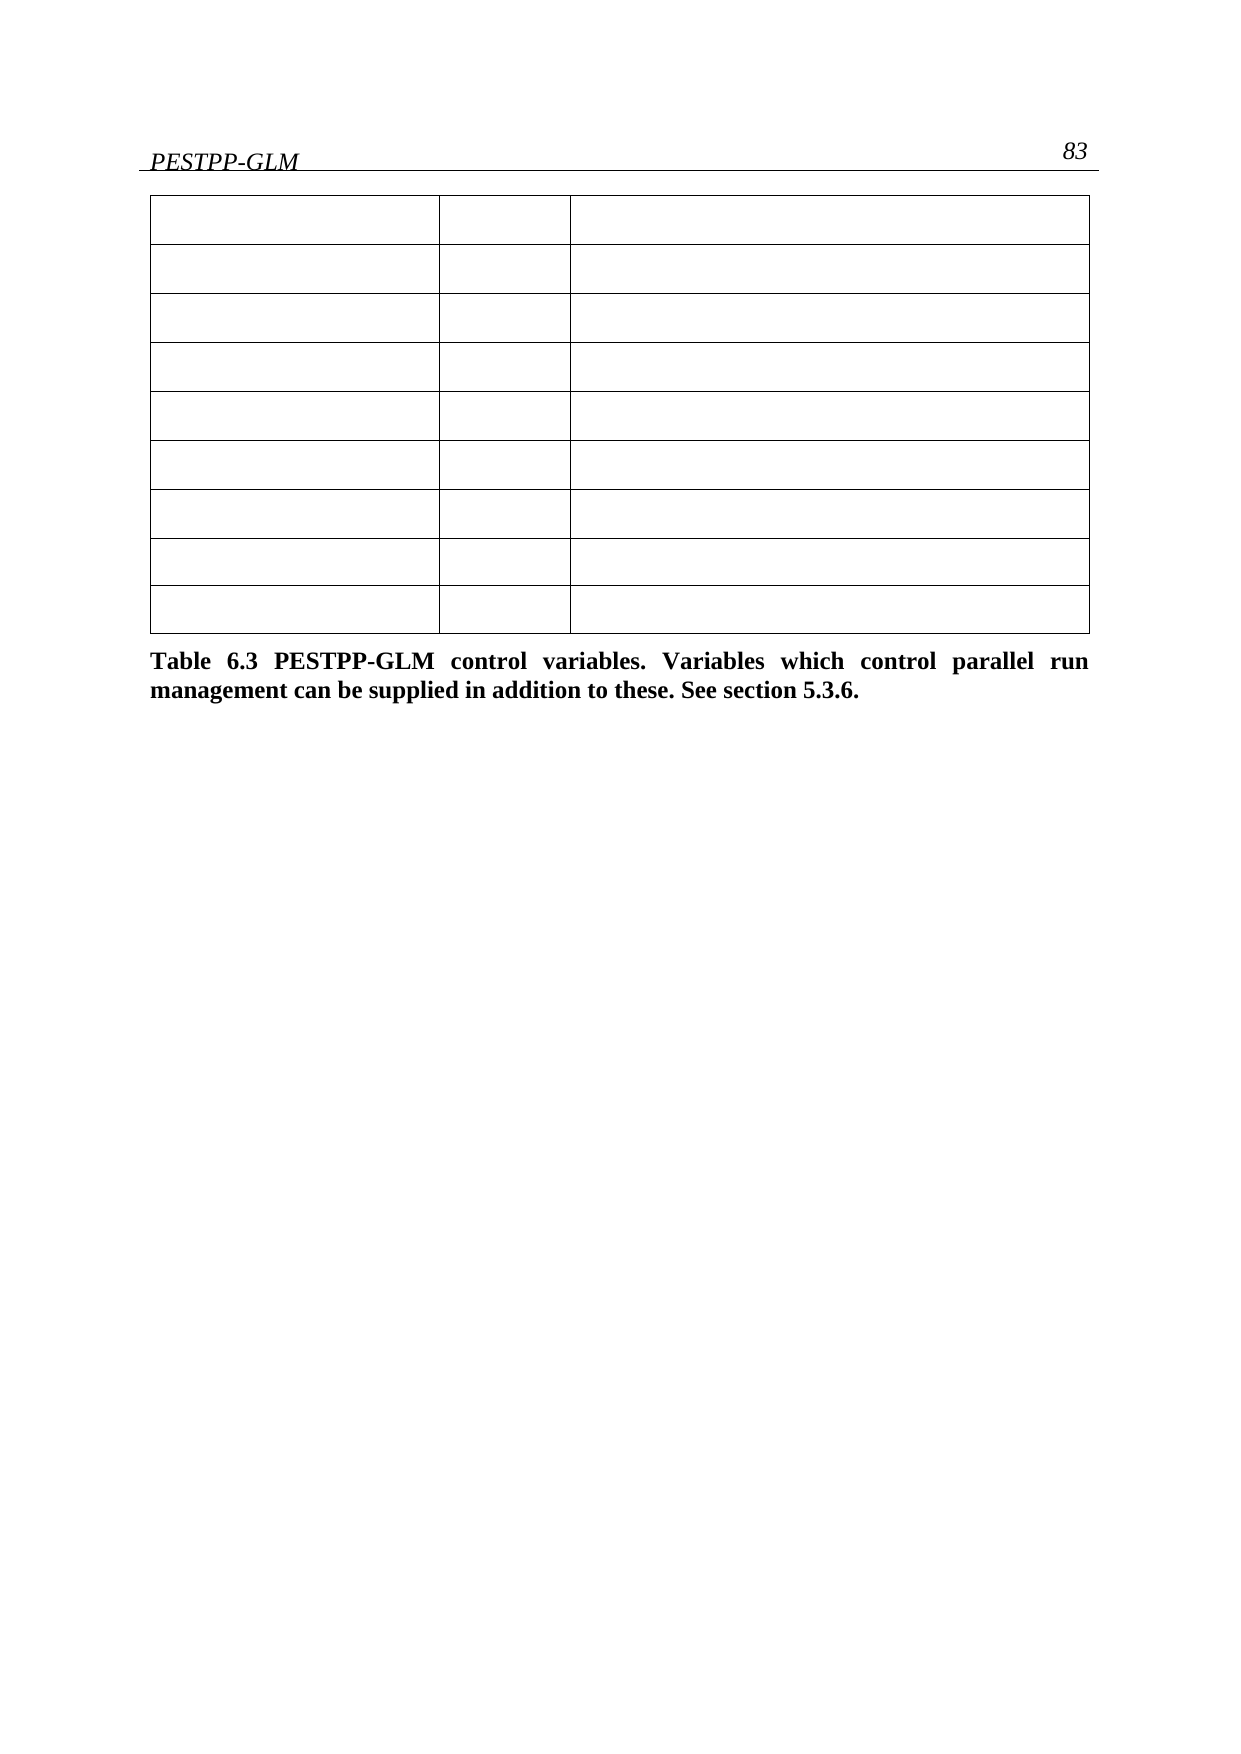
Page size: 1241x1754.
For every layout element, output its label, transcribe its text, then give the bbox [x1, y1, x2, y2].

table_cell [571, 294, 1089, 342]
table_cell [440, 490, 570, 538]
table_cell [151, 196, 439, 244]
table_cell [571, 586, 1089, 633]
text Table 6.3 PESTPP-GLM control variables. Variables which control parallel run management can be supplied in addition to these. See section 5.3.6. [150, 646, 1090, 704]
table_cell [440, 196, 570, 244]
table_cell [440, 539, 570, 585]
table_cell [151, 294, 439, 342]
table_cell [440, 392, 570, 440]
table_cell [151, 539, 439, 585]
table_cell [571, 343, 1089, 391]
table_cell [440, 586, 570, 633]
table_cell [440, 294, 570, 342]
table_cell [151, 586, 439, 633]
table_cell [571, 245, 1089, 293]
table_cell [151, 343, 439, 391]
table_cell [151, 245, 439, 293]
table_cell [440, 245, 570, 293]
table_cell [151, 490, 439, 538]
table_cell [571, 490, 1089, 538]
table_cell [571, 196, 1089, 244]
table_cell [151, 392, 439, 440]
table_cell [571, 539, 1089, 585]
table_cell [440, 343, 570, 391]
table_cell [571, 441, 1089, 489]
table_cell [151, 441, 439, 489]
table_cell [571, 392, 1089, 440]
table_cell [440, 441, 570, 489]
